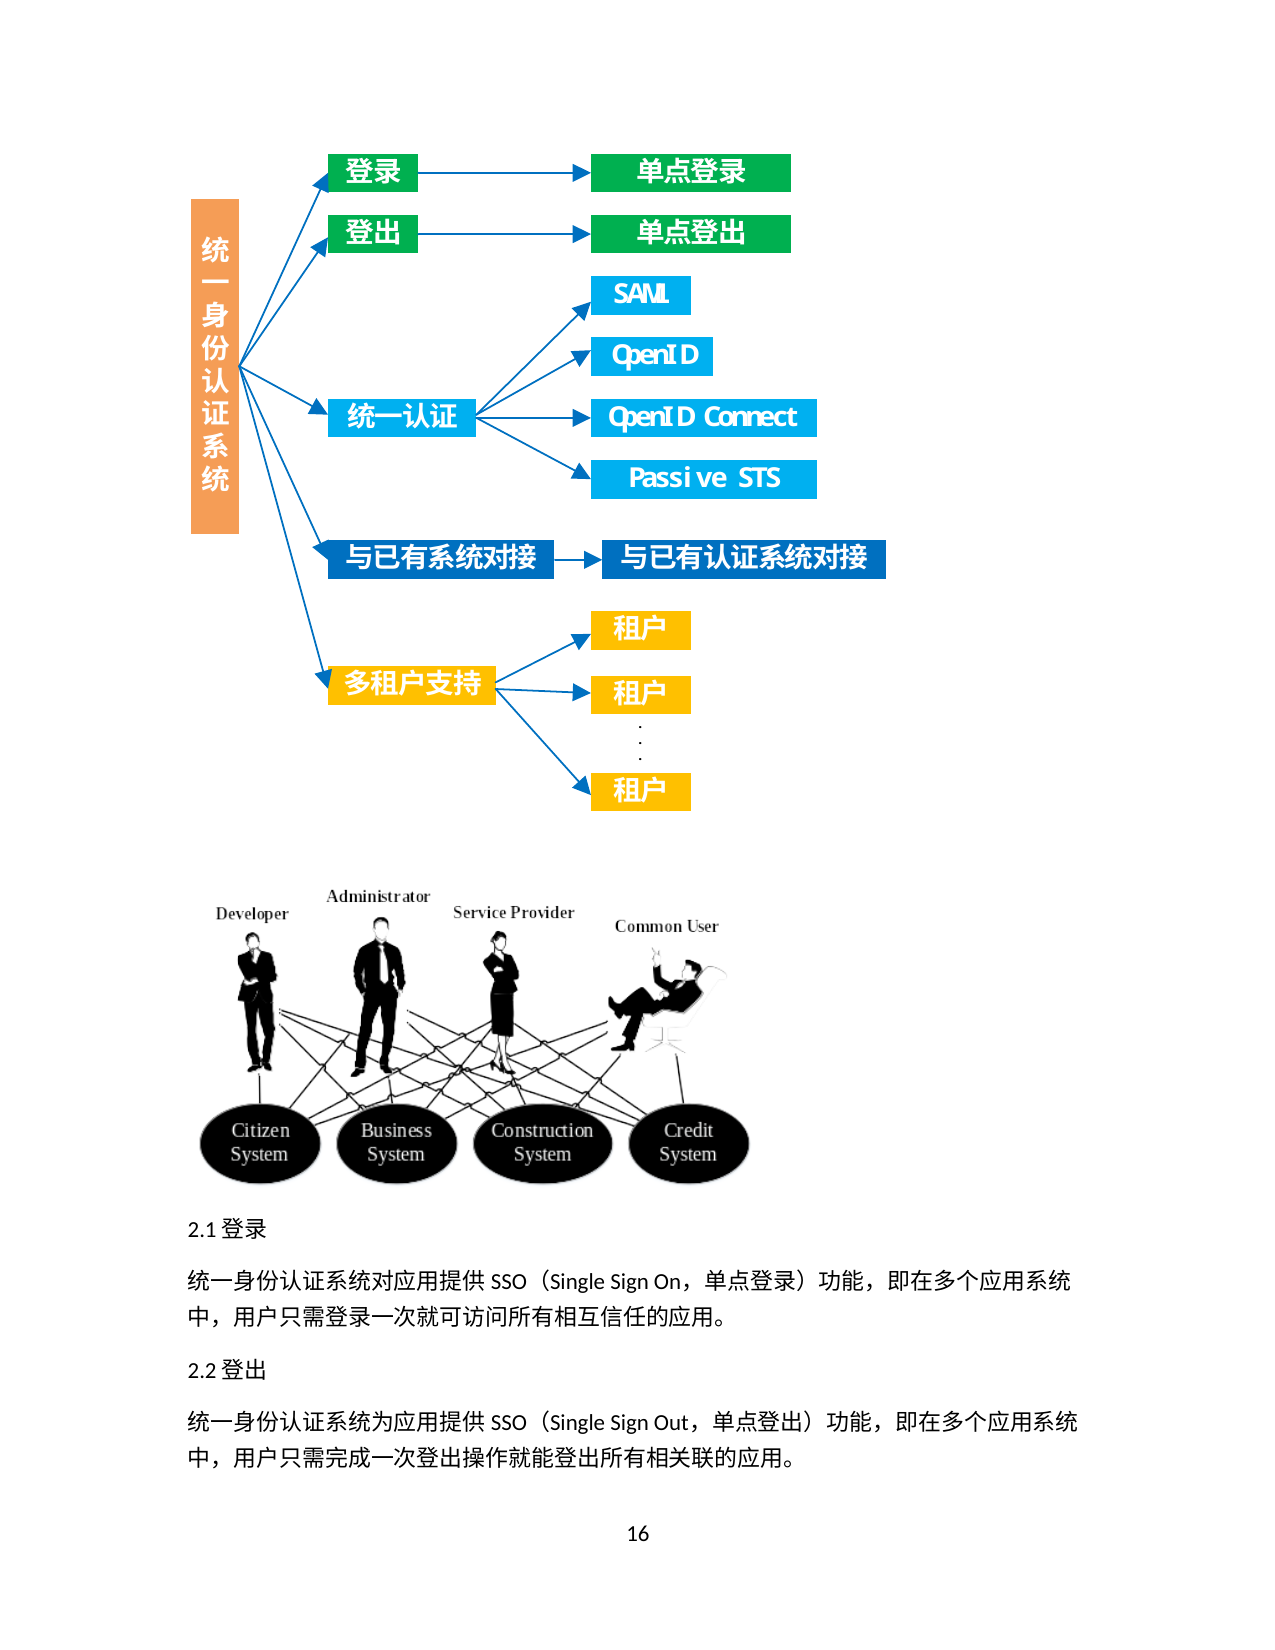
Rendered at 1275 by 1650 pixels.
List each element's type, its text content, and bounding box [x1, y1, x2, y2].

text 2.2 登出 [187, 1351, 1087, 1385]
text 统一身份认证系统对应用提供 SSO（Single Sign On，单点登录）功能，即在多个应用系统中，用户只需登录一次就可访问所有相互信任的应用。 [187, 1263, 1087, 1332]
text 2.1 登录 [187, 1211, 1087, 1244]
text 统一身份认证系统为应用提供 SSO（Single Sign Out，单点登出）功能，即在多个应用系统中，用户只需完成一次登出操作就能登出所有相关联的应用。 [187, 1404, 1087, 1473]
